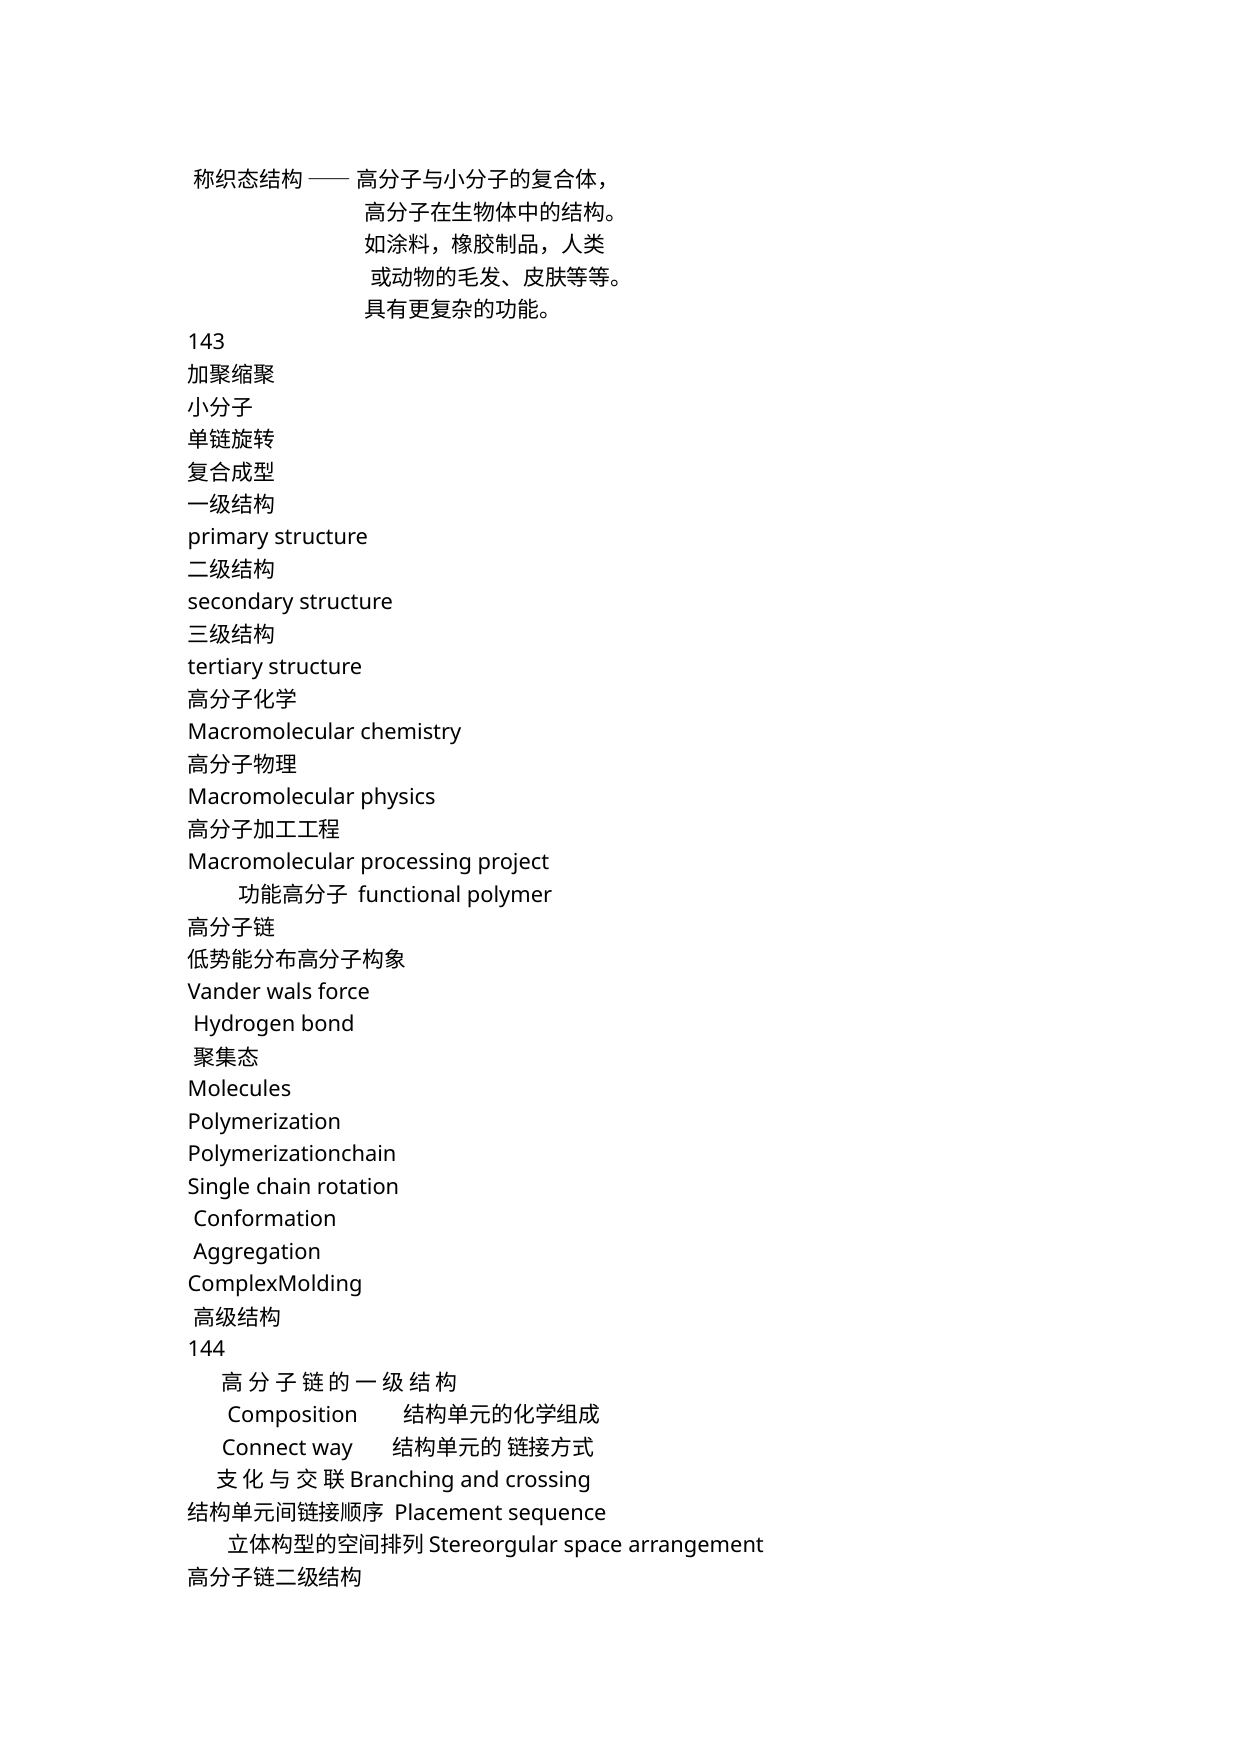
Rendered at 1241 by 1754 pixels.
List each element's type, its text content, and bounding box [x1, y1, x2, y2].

text 143 [187, 324, 1053, 357]
text 立体构型的空间排列Stereorgular space arrangement [187, 1527, 1053, 1559]
text secondary structure [187, 584, 1053, 617]
text 单链旋转 [187, 422, 1053, 454]
text 高分子在生物体中的结构。 [187, 194, 1053, 227]
text Hydrogen bond [187, 1007, 1053, 1039]
text Vander wals force [187, 974, 1053, 1007]
text Single chain rotation [187, 1169, 1053, 1202]
text 或动物的毛发、皮肤等等。 [187, 259, 1053, 292]
text Macromolecular physics [187, 779, 1053, 812]
text 二级结构 [187, 552, 1053, 584]
text 小分子 [187, 389, 1053, 422]
text Molecules [187, 1072, 1053, 1104]
text Composition 结构单元的化学组成 [187, 1397, 1053, 1429]
text Macromolecular processing project [187, 844, 1053, 877]
text 高分子加工工程 [187, 812, 1053, 844]
text 支 化 与 交 联Branching and crossing [187, 1462, 1053, 1494]
text 高分子链二级结构 [187, 1559, 1053, 1592]
text 高级结构 [187, 1299, 1053, 1332]
text primary structure [187, 519, 1053, 552]
text 一级结构 [187, 487, 1053, 519]
text 称织态结构 —— 高分子与小分子的复合体， [187, 162, 1053, 194]
text Polymerization [187, 1104, 1053, 1137]
text 具有更复杂的功能。 [187, 292, 1053, 324]
text tertiary structure [187, 649, 1053, 682]
text 高分子物理 [187, 747, 1053, 779]
text Macromolecular chemistry [187, 714, 1053, 747]
text Polymerizationchain [187, 1137, 1053, 1169]
text 加聚缩聚 [187, 357, 1053, 389]
text 结构单元间链接顺序 Placement sequence [187, 1494, 1053, 1527]
text 三级结构 [187, 617, 1053, 649]
text Aggregation [187, 1234, 1053, 1267]
text 复合成型 [187, 454, 1053, 487]
text 低势能分布高分子构象 [187, 942, 1053, 974]
text 聚集态 [187, 1039, 1053, 1072]
text Connect way 结构单元的 链接方式 [187, 1429, 1053, 1462]
text Conformation [187, 1202, 1053, 1234]
text 高分子化学 [187, 682, 1053, 714]
text 高 分 子 链 的 一 级 结 构 [187, 1364, 1053, 1397]
text 功能高分子 functional polymer [187, 877, 1053, 909]
text 144 [187, 1332, 1053, 1364]
text 如涂料，橡胶制品，人类 [187, 227, 1053, 259]
text ComplexMolding [187, 1267, 1053, 1299]
text 高分子链 [187, 909, 1053, 942]
